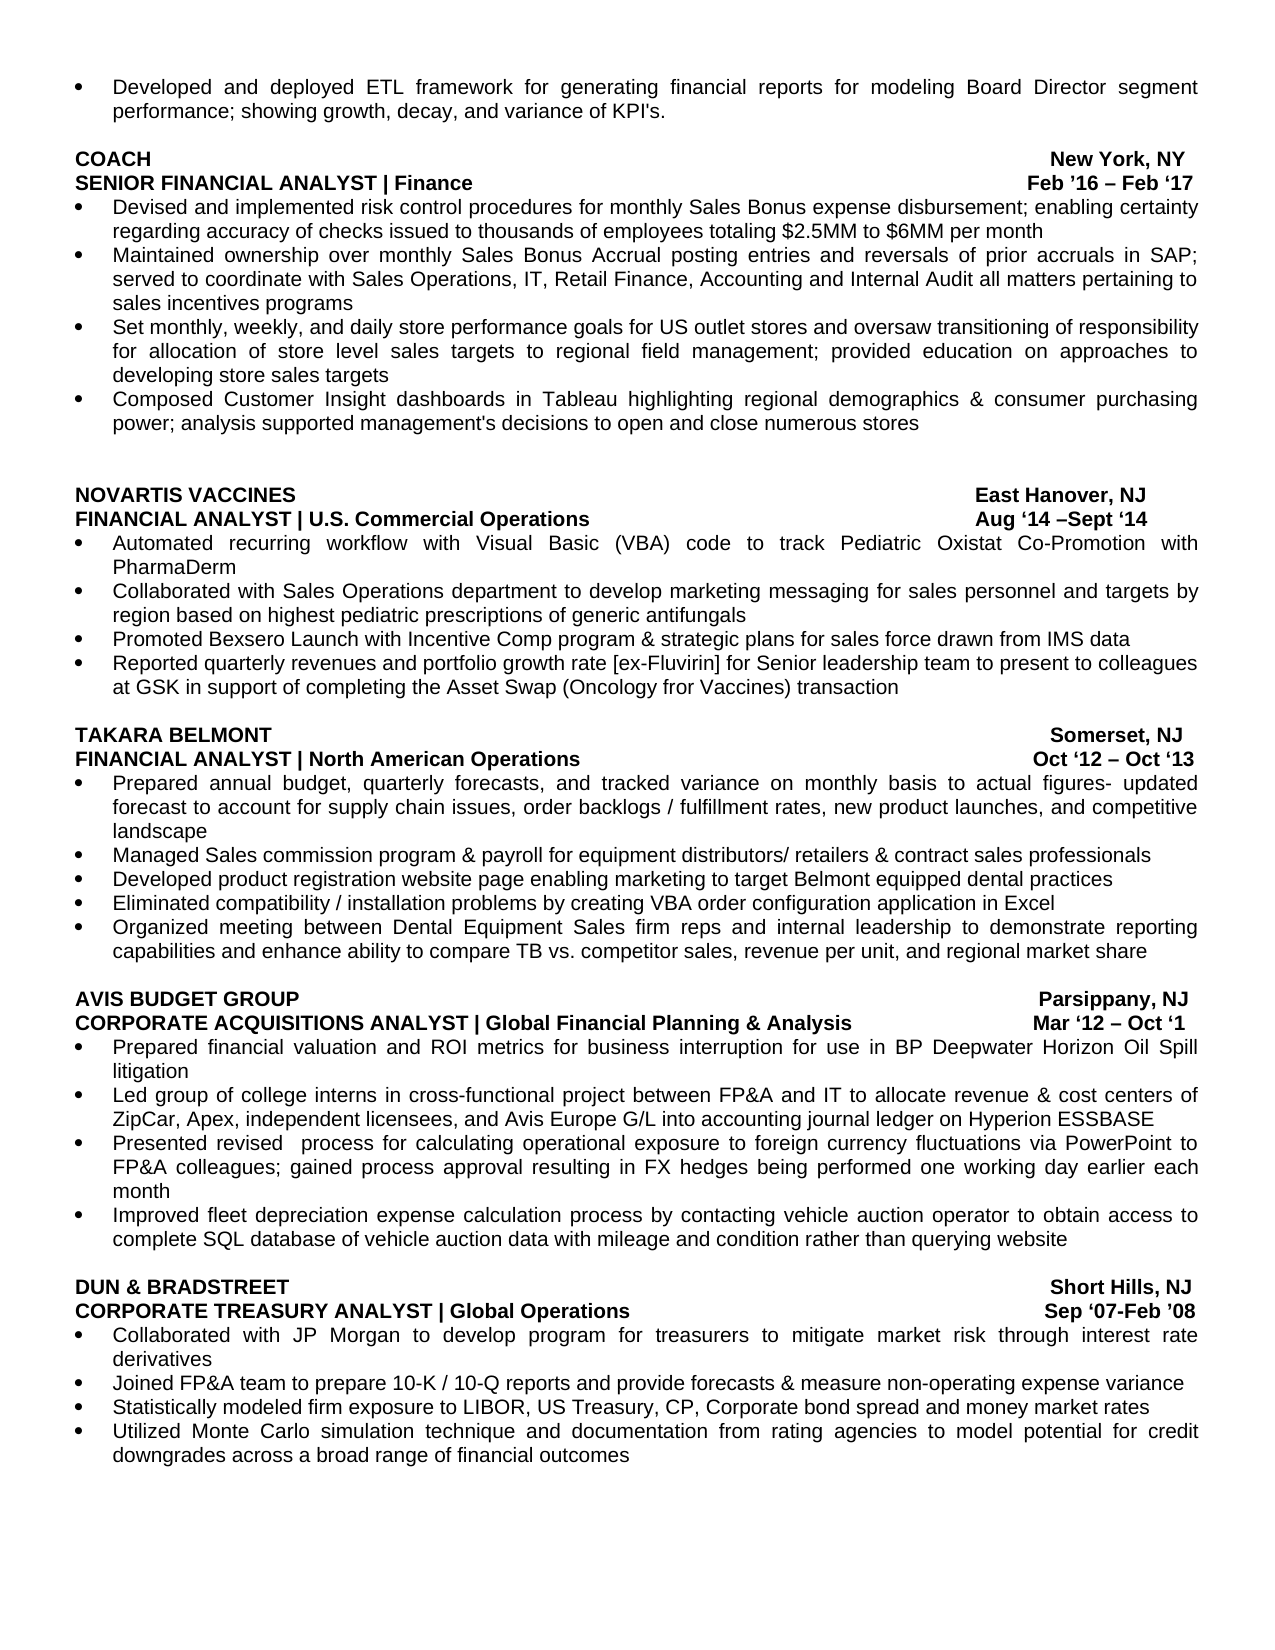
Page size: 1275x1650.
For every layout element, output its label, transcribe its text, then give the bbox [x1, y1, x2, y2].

list Maintained ownership over monthly Sales Bonus Accrual posting entries and reversals of prior accruals in SAP; served to coordinate with Sales Operations, IT, Retail Finance, Accounting and Internal Audit all matters pertaining to sales incentives programs [75, 243, 1200, 315]
list Presented revised process for calculating operational exposure to foreign currency fluctuations via PowerPoint to FP&A colleagues; gained process approval resulting in FX hedges being performed one working day earlier each month [75, 1131, 1200, 1203]
text TAKARA BELMONT Somerset, NJ [75, 723, 1200, 747]
list Devised and implemented risk control procedures for monthly Sales Bonus expense disbursement; enabling certainty regarding accuracy of checks issued to thousands of employees totaling $2.5MM to $6MM per month [75, 195, 1200, 243]
list Prepared financial valuation and ROI metrics for business interruption for use in BP Deepwater Horizon Oil Spill litigation [75, 1035, 1200, 1083]
text NOVARTIS VACCINES East Hanover, NJ [75, 483, 1200, 507]
text CORPORATE ACQUISITIONS ANALYST | Global Financial Planning & Analysis Mar ‘12 – Oct ‘1 [75, 1011, 1200, 1035]
list Utilized Monte Carlo simulation technique and documentation from rating agencies to model potential for credit downgrades across a broad range of financial outcomes [75, 1419, 1200, 1467]
list Eliminated compatibility / installation problems by creating VBA order configuration application in Excel [75, 891, 1200, 915]
list Set monthly, weekly, and daily store performance goals for US outlet stores and oversaw transitioning of responsibility for allocation of store level sales targets to regional field management; provided education on approaches to developing store sales targets [75, 315, 1200, 387]
list Developed and deployed ETL framework for generating financial reports for modeling Board Director segment performance; showing growth, decay, and variance of KPI's. [75, 75, 1200, 123]
list Managed Sales commission program & payroll for equipment distributors/ retailers & contract sales professionals [75, 843, 1200, 867]
list Automated recurring workflow with Visual Basic (VBA) code to track Pediatric Oxistat Co-Promotion with PharmaDerm [75, 531, 1200, 579]
list Improved fleet depreciation expense calculation process by contacting vehicle auction operator to obtain access to complete SQL database of vehicle auction data with mileage and condition rather than querying website [75, 1203, 1200, 1251]
text COACH New York, NY [75, 147, 1200, 171]
text DUN & BRADSTREET Short Hills, NJ [75, 1275, 1200, 1299]
list Composed Customer Insight dashboards in Tableau highlighting regional demographics & consumer purchasing power; analysis supported management's decisions to open and close numerous stores [75, 387, 1200, 435]
text AVIS BUDGET GROUP Parsippany, NJ [75, 987, 1200, 1011]
list Developed product registration website page enabling marketing to target Belmont equipped dental practices [75, 867, 1200, 891]
text FINANCIAL ANALYST | North American Operations Oct ‘12 – Oct ‘13 [75, 747, 1200, 771]
list Promoted Bexsero Launch with Incentive Comp program & strategic plans for sales force drawn from IMS data [75, 627, 1200, 651]
list Led group of college interns in cross-functional project between FP&A and IT to allocate revenue & cost centers of ZipCar, Apex, independent licensees, and Avis Europe G/L into accounting journal ledger on Hyperion ESSBASE [75, 1083, 1200, 1131]
list Reported quarterly revenues and portfolio growth rate [ex-Fluvirin] for Senior leadership team to present to colleagues at GSK in support of completing the Asset Swap (Oncology fror Vaccines) transaction [75, 651, 1200, 699]
text CORPORATE TREASURY ANALYST | Global Operations Sep ‘07-Feb ’08 [75, 1299, 1200, 1323]
text SENIOR FINANCIAL ANALYST | Finance Feb ’16 – Feb ‘17 [75, 171, 1200, 195]
list Collaborated with Sales Operations department to develop marketing messaging for sales personnel and targets by region based on highest pediatric prescriptions of generic antifungals [75, 579, 1200, 627]
list Joined FP&A team to prepare 10-K / 10-Q reports and provide forecasts & measure non-operating expense variance [75, 1371, 1200, 1395]
list Organized meeting between Dental Equipment Sales firm reps and internal leadership to demonstrate reporting capabilities and enhance ability to compare TB vs. competitor sales, revenue per unit, and regional market share [75, 915, 1200, 963]
list Collaborated with JP Morgan to develop program for treasurers to mitigate market risk through interest rate derivatives [75, 1323, 1200, 1371]
text FINANCIAL ANALYST | U.S. Commercial Operations Aug ‘14 –Sept ‘14 [75, 507, 1200, 531]
list Prepared annual budget, quarterly forecasts, and tracked variance on monthly basis to actual figures- updated forecast to account for supply chain issues, order backlogs / fulfillment rates, new product launches, and competitive landscape [75, 771, 1200, 843]
list Statistically modeled firm exposure to LIBOR, US Treasury, CP, Corporate bond spread and money market rates [75, 1395, 1200, 1419]
